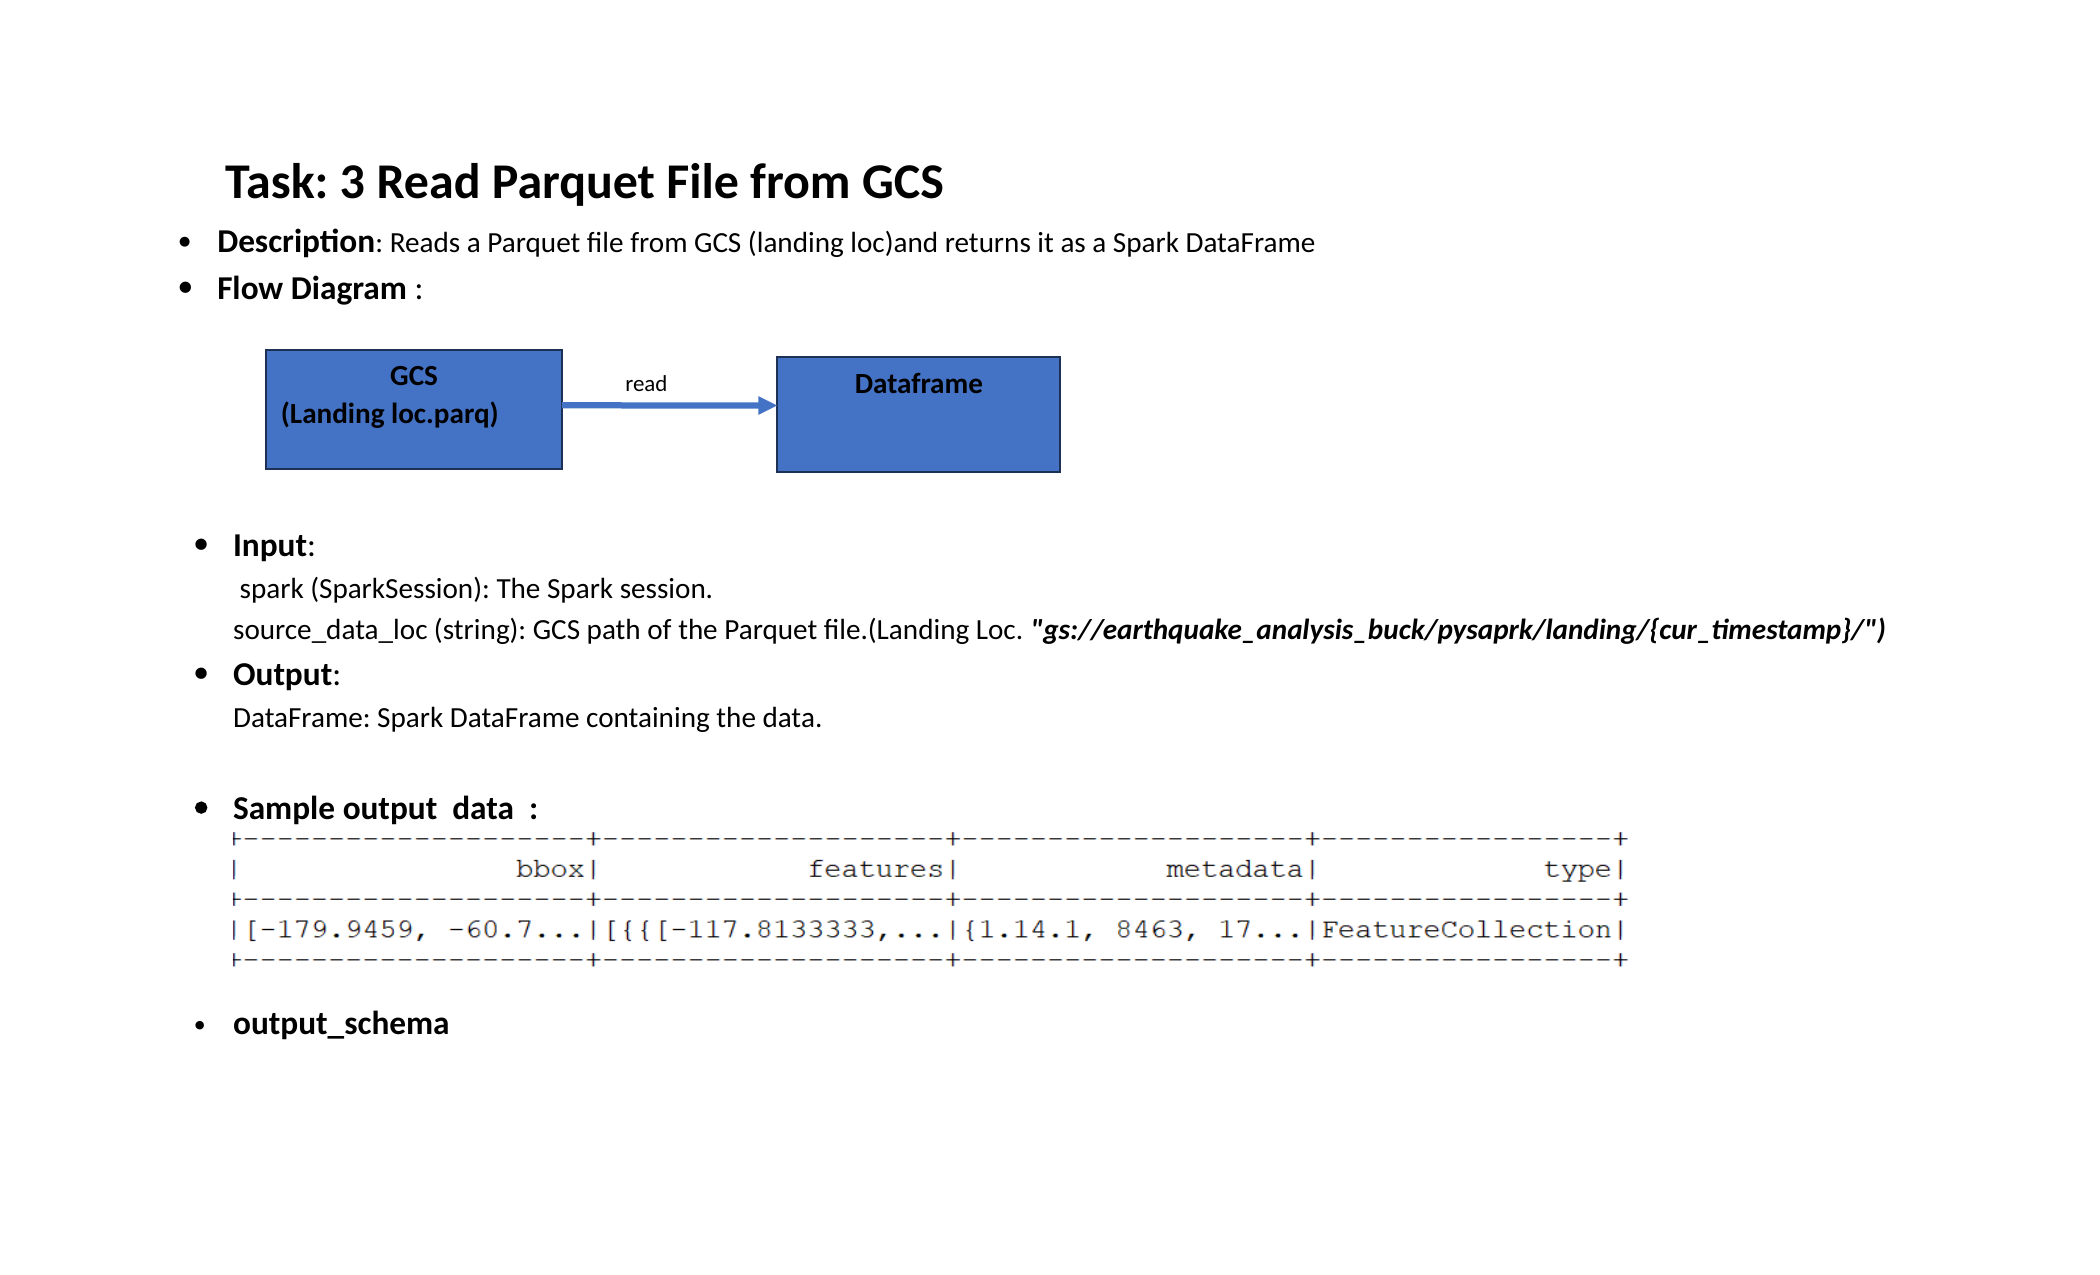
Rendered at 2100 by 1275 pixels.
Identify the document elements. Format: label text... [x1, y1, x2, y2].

list Description: Reads a Parquet file from GCS (landing loc)and returns it as a Spark DataFrame [179, 220, 1950, 261]
picture [232, 831, 1670, 998]
text Task: 3 Read Parquet File from GCS [225, 150, 1950, 211]
list Output: [195, 652, 1950, 693]
list DataFrame: Spark DataFrame containing the data. [233, 699, 1950, 735]
list spark (SparkSession): The Spark session. [233, 571, 1950, 606]
list output_schema [195, 1002, 1950, 1043]
list Input: [195, 524, 1950, 564]
list source_data_loc (string): GCS path of the Parquet file.(Landing Loc. "gs://earthquake_analysis_buck/pysaprk/landing/{cur_timestamp}/") [233, 612, 1950, 647]
list Flow Diagram : [179, 267, 1950, 308]
